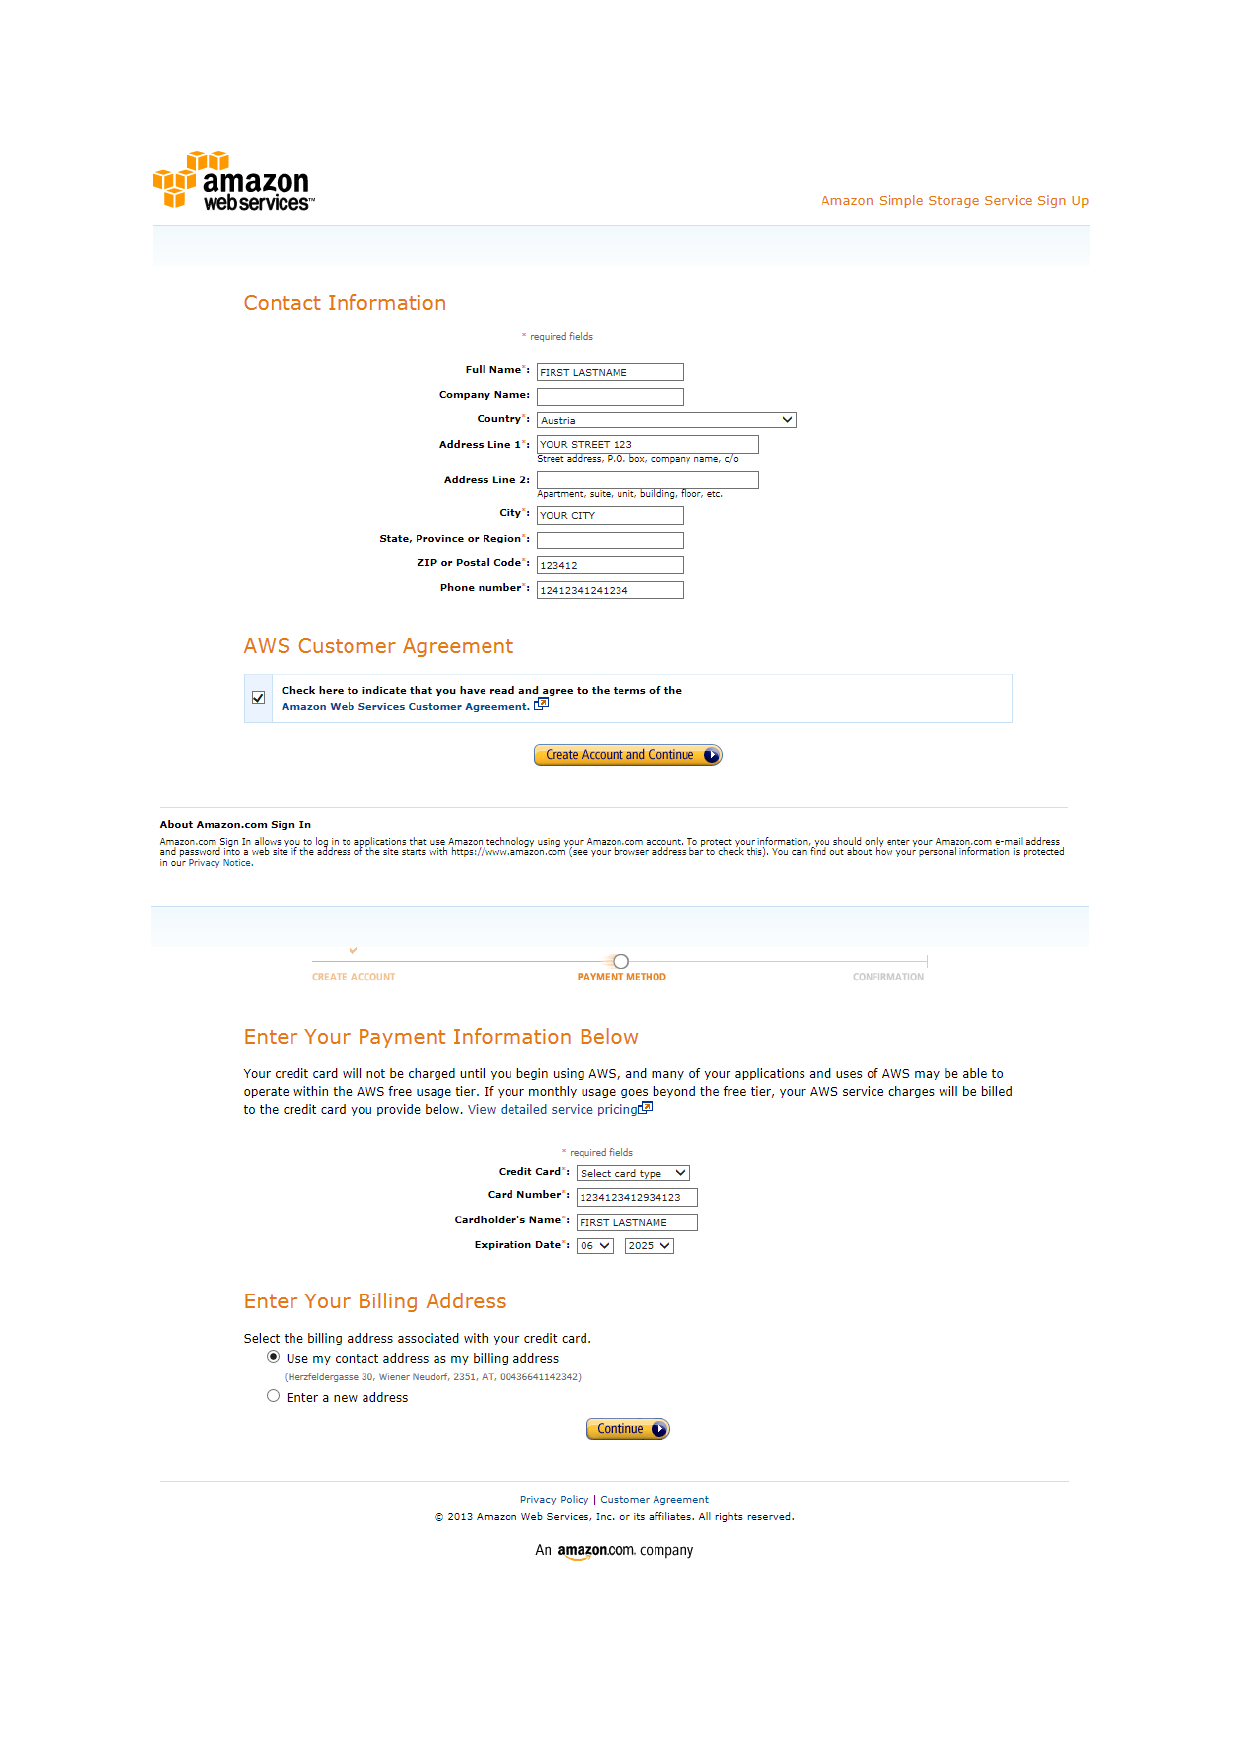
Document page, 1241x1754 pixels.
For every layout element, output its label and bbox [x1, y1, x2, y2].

picture [147, 901, 1092, 1610]
picture [147, 147, 1093, 873]
